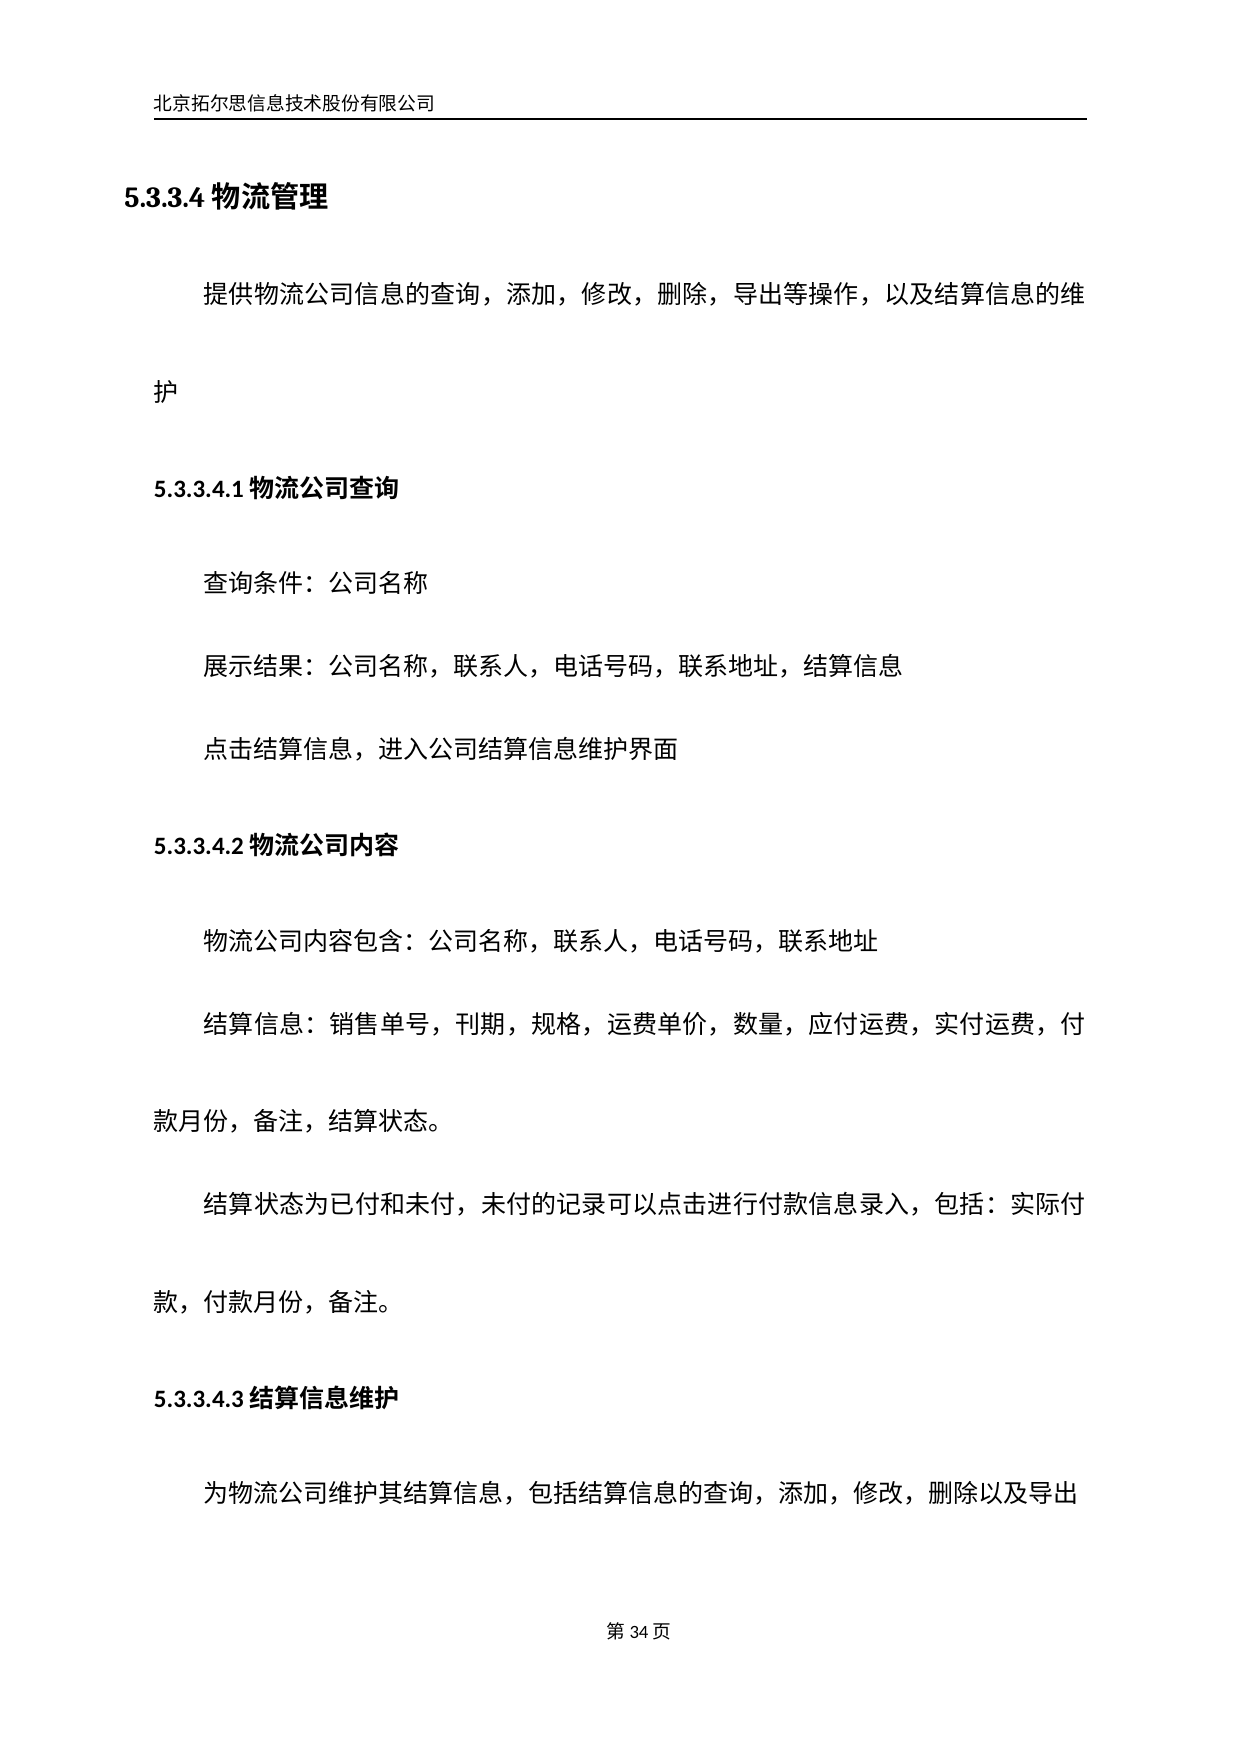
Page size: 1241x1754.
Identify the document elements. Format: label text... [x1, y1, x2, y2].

subtitle 结算信息维护 [154, 1364, 1087, 1429]
subtitle 物流管理 [124, 162, 1087, 227]
text 展示结果：公司名称，联系人，电话号码，联系地址，结算信息 [153, 632, 1087, 697]
text 点击结算信息，进入公司结算信息维护界面 [153, 716, 1087, 781]
text 提供物流公司信息的查询，添加，修改，删除，导出等操作，以及结算信息的维护 [153, 261, 1087, 423]
subtitle 物流公司内容 [154, 811, 1087, 876]
text 物流公司内容包含：公司名称，联系人，电话号码，联系地址 [153, 907, 1087, 972]
text 结算信息：销售单号，刊期，规格，运费单价，数量，应付运费，实付运费，付款月份，备注，结算状态。 [153, 990, 1087, 1152]
text 查询条件：公司名称 [153, 549, 1087, 614]
text 结算状态为已付和未付，未付的记录可以点击进行付款信息录入，包括：实际付款，付款月份，备注。 [153, 1171, 1087, 1333]
subtitle 物流公司查询 [154, 454, 1087, 519]
text 为物流公司维护其结算信息，包括结算信息的查询，添加，修改，删除以及导出 [153, 1459, 1087, 1524]
